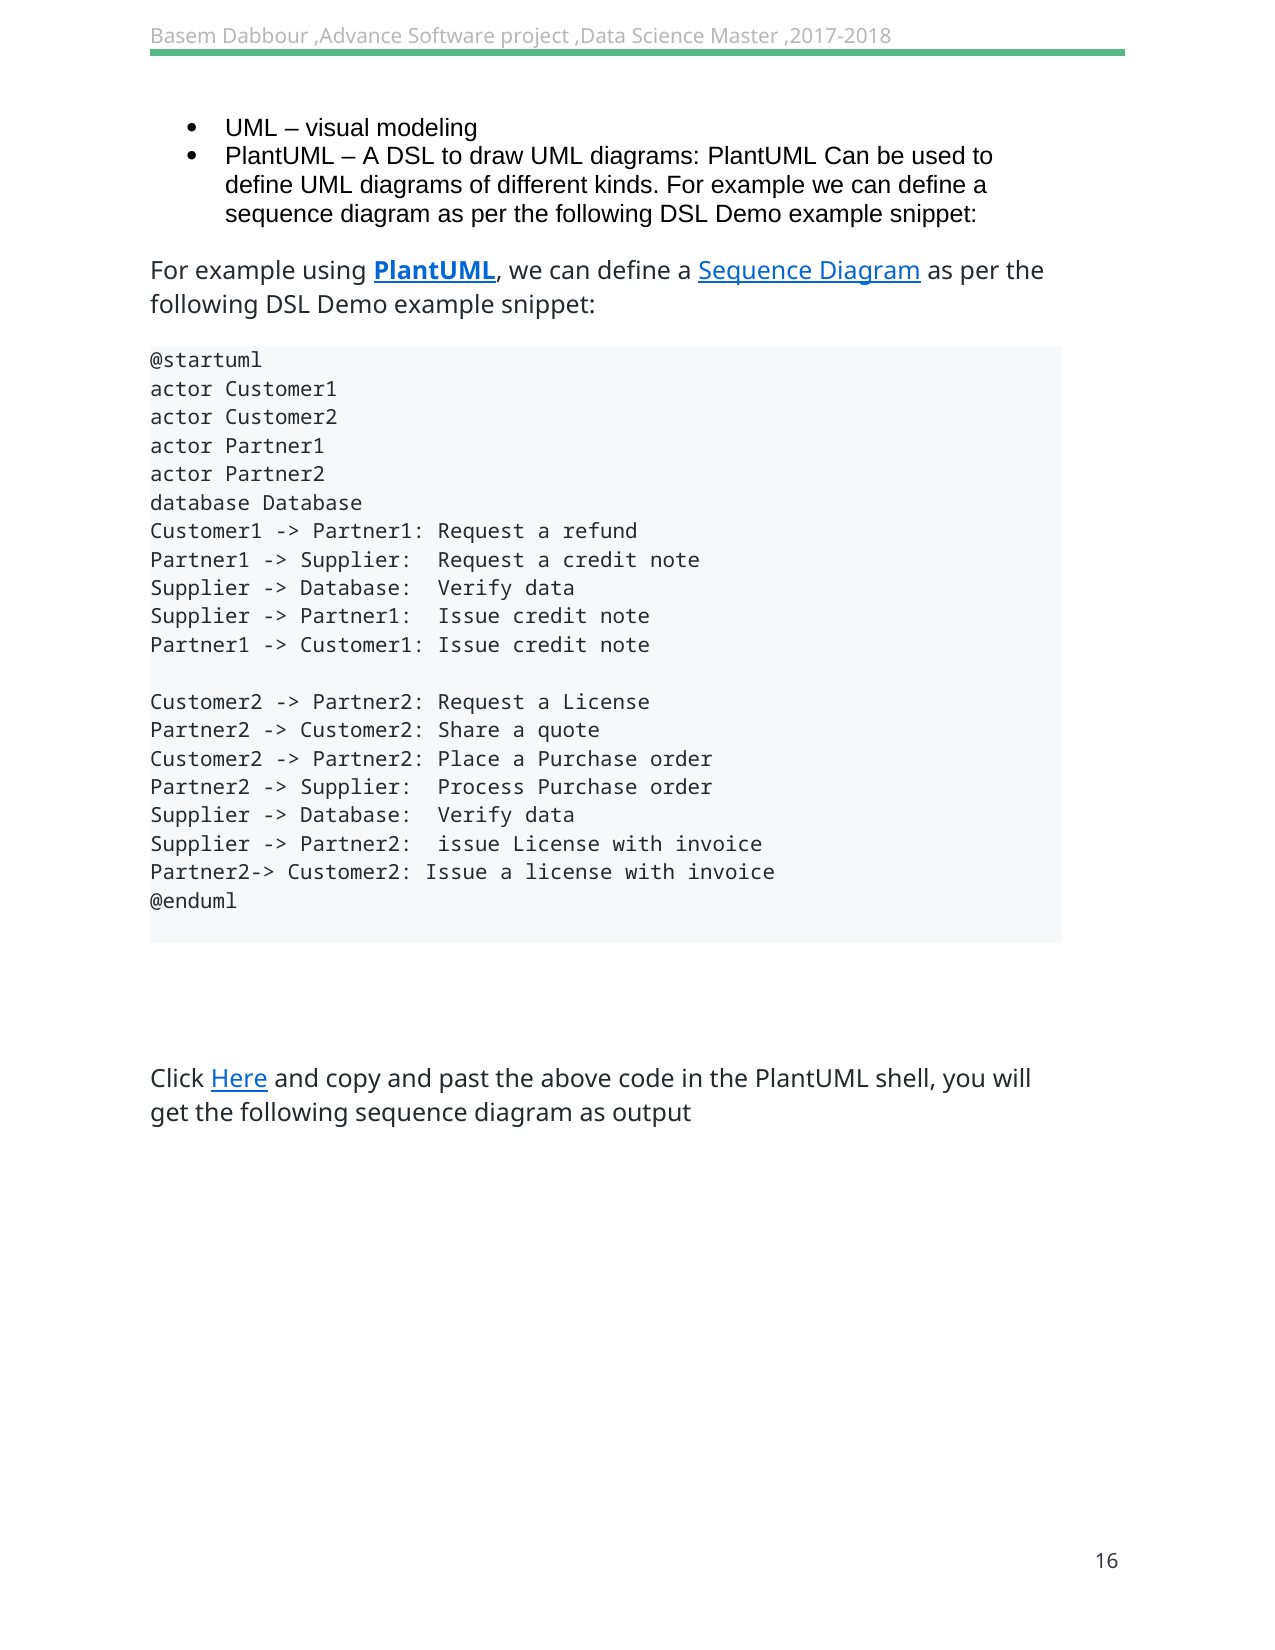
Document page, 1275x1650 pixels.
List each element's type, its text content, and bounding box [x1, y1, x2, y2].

text actor Partner1 [150, 431, 1062, 459]
text Partner2-> Customer2: Issue a license with invoice [150, 857, 1062, 886]
picture [150, 49, 1125, 56]
text @startuml [150, 346, 1062, 374]
text Partner2 -> Customer2: Share a quote [150, 715, 1062, 744]
text database Database [150, 488, 1062, 516]
list UML – visual modeling [187, 112, 1062, 141]
text Customer2 -> Partner2: Request a License [150, 687, 1062, 715]
text Partner2 -> Supplier: Process Purchase order [150, 772, 1062, 801]
text actor Customer2 [150, 402, 1062, 431]
text Supplier -> Partner2: issue License with invoice [150, 829, 1062, 857]
text Partner1 -> Supplier: Request a credit note [150, 545, 1062, 573]
text Supplier -> Database: Verify data [150, 801, 1062, 829]
text For example using PlantUML, we can define a Sequence Diagram as per the following DSL Demo example snippet: [150, 252, 1062, 321]
text @enduml [150, 886, 1062, 914]
text Partner1 -> Customer1: Issue credit note [150, 630, 1062, 658]
text Supplier -> Database: Verify data [150, 573, 1062, 602]
text Click Here and copy and past the above code in the PlantUML shell, you will get the following sequence diagram as output [150, 1061, 1062, 1129]
text Customer2 -> Partner2: Place a Purchase order [150, 744, 1062, 772]
text Supplier -> Partner1: Issue credit note [150, 602, 1062, 630]
text actor Customer1 [150, 374, 1062, 402]
text actor Partner2 [150, 459, 1062, 488]
list PlantUML – A DSL to draw UML diagrams: PlantUML Can be used to define UML diagrams of different kinds. For example we can define a sequence diagram as per the following DSL Demo example snippet: [187, 141, 1062, 228]
text Customer1 -> Partner1: Request a refund [150, 516, 1062, 545]
